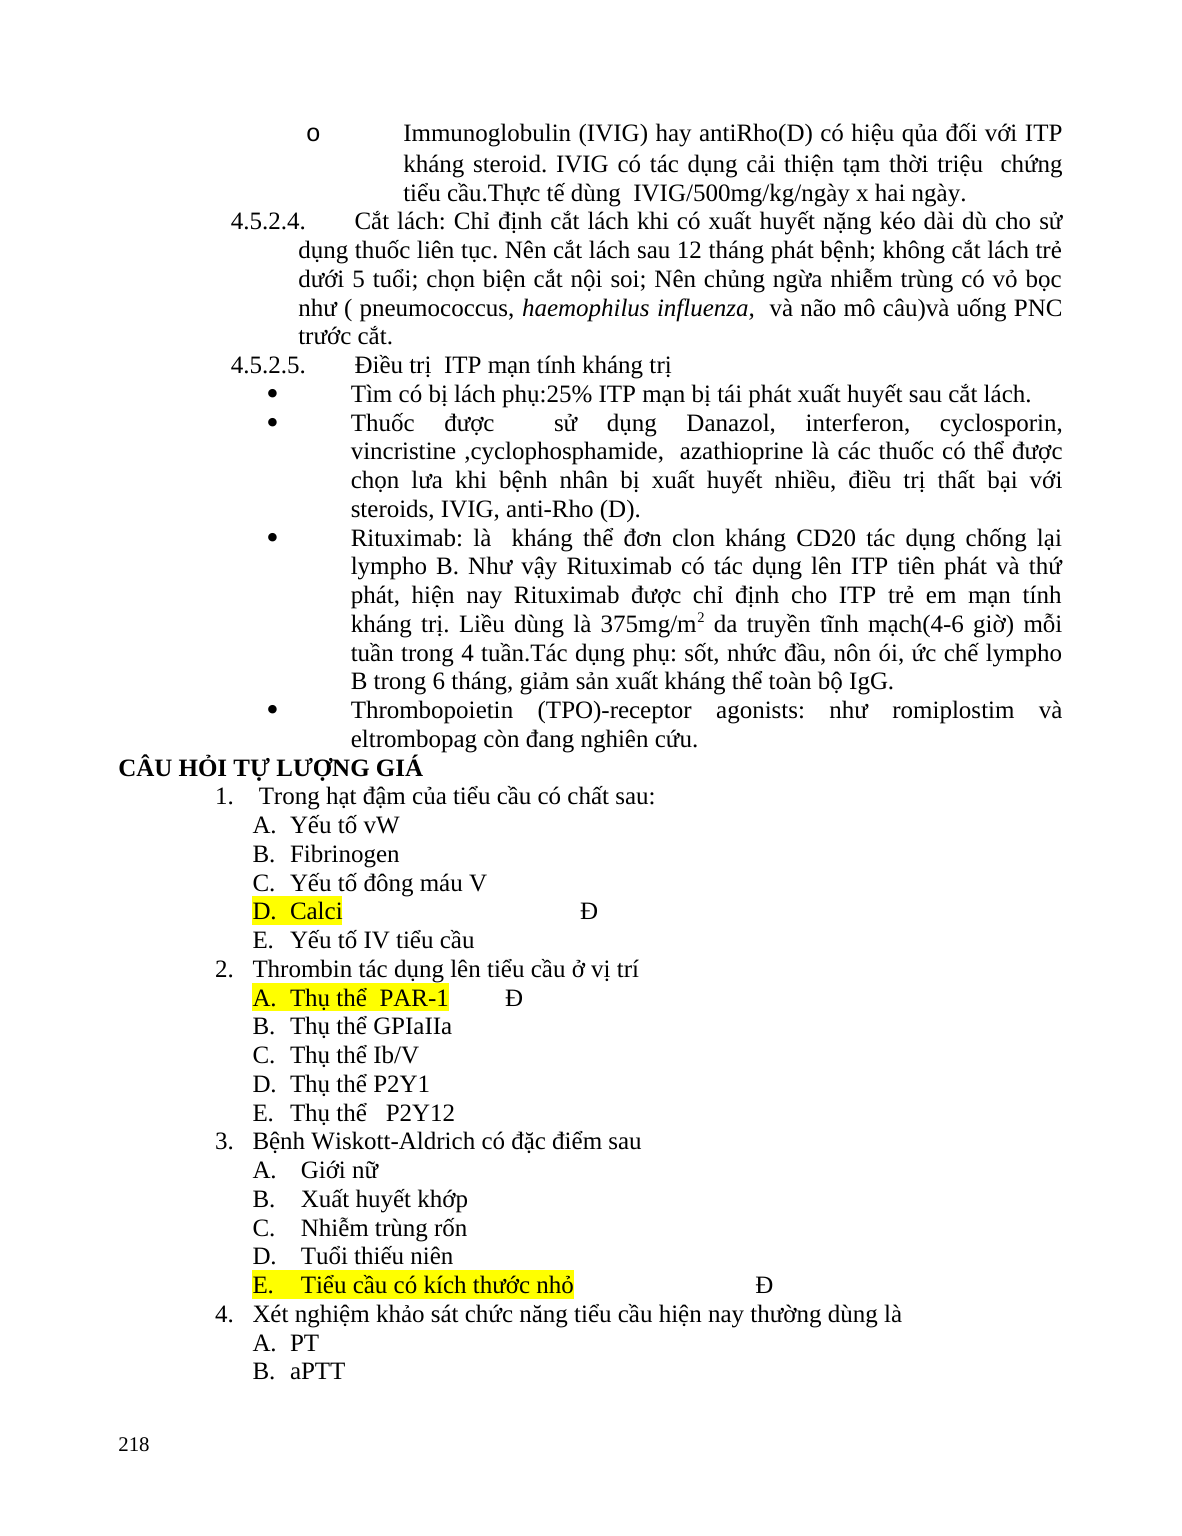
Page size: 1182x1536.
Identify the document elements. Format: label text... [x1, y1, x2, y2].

list Thụ thể GPIaIIa [252, 1011, 1063, 1040]
list Xuất huyết khớp [252, 1184, 1063, 1213]
list PT [252, 1328, 1063, 1356]
list Calci Đ [342, 896, 1063, 925]
list Điều trị ITP mạn tính kháng trị [231, 350, 1063, 379]
list Yếu tố vW [252, 810, 1063, 839]
list Tuổi thiếu niên [252, 1241, 1063, 1270]
list Giới nữ [252, 1155, 1063, 1184]
list Thụ thể PAR-1 Đ [449, 983, 1063, 1011]
list aPTT [252, 1356, 1063, 1385]
list Thụ thể P2Y12 [252, 1098, 1063, 1126]
list Rituximab: là kháng thể đơn clon kháng CD20 tác dụng chống lại lympho B. Như vậy Rituximab có tác dụng lên ITP tiên phát và thứ phát, hiện nay Rituximab được chỉ định cho ITP trẻ em mạn tính kháng trị. Liều dùng là 375mg/m2 da truyền tĩnh mạch(4-6 giờ) mỗi tuần trong 4 tuần.Tác dụng phụ: sốt, nhức đầu, nôn ói, ức chế lympho B trong 6 tháng, giảm sản xuất kháng thể toàn bộ IgG. [268, 523, 1063, 695]
list Fibrinogen [252, 839, 1063, 868]
list Xét nghiệm khảo sát chức năng tiểu cầu hiện nay thường dùng là [215, 1299, 1063, 1328]
list Thụ thể Ib/V [252, 1040, 1063, 1069]
list Tiểu cầu có kích thước nhỏ Đ [574, 1270, 1063, 1299]
list Immunoglobulin (IVIG) hay antiRho(D) có hiệu qủa đối với ITP kháng steroid. IVIG có tác dụng cải thiện tạm thời triệu chứng tiểu cầu.Thực tế dùng IVIG/500mg/kg/ngày x hai ngày. [306, 118, 1063, 206]
list Cắt lách: Chỉ định cắt lách khi có xuất huyết nặng kéo dài dù cho sử dụng thuốc liên tục. Nên cắt lách sau 12 tháng phát bệnh; không cắt lách trẻ dưới 5 tuổi; chọn biện cắt nội soi; Nên chủng ngừa nhiễm trùng có vỏ bọc như ( pneumococcus, haemophilus influenza, và não mô câu)và uống PNC trước cắt. [231, 206, 1063, 350]
list Thụ thể P2Y1 [252, 1069, 1063, 1098]
list Tìm có bị lách phụ:25% ITP mạn bị tái phát xuất huyết sau cắt lách. [268, 379, 1063, 408]
list Yếu tố đông máu V [252, 868, 1063, 896]
list Nhiễm trùng rốn [252, 1213, 1063, 1241]
list Thuốc được sử dụng Danazol, interferon, cyclosporin, vincristine ,cyclophosphamide, azathioprine là các thuốc có thể được chọn lưa khi bệnh nhân bị xuất huyết nhiều, điều trị thất bại với steroids, IVIG, anti-Rho (D). [268, 408, 1063, 523]
list Yếu tố IV tiểu cầu [252, 925, 1063, 954]
list Bệnh Wiskott-Aldrich có đặc điểm sau [215, 1126, 1063, 1155]
text CÂU HỎI TỰ LƯỢNG GIÁ [118, 753, 1063, 781]
list Thrombopoietin (TPO)-receptor agonists: như romiplostim và eltrombopag còn đang nghiên cứu. [268, 695, 1063, 753]
list Thrombin tác dụng lên tiểu cầu ở vị trí [215, 954, 1063, 983]
list Trong hạt đậm của tiểu cầu có chất sau: [215, 781, 1063, 810]
